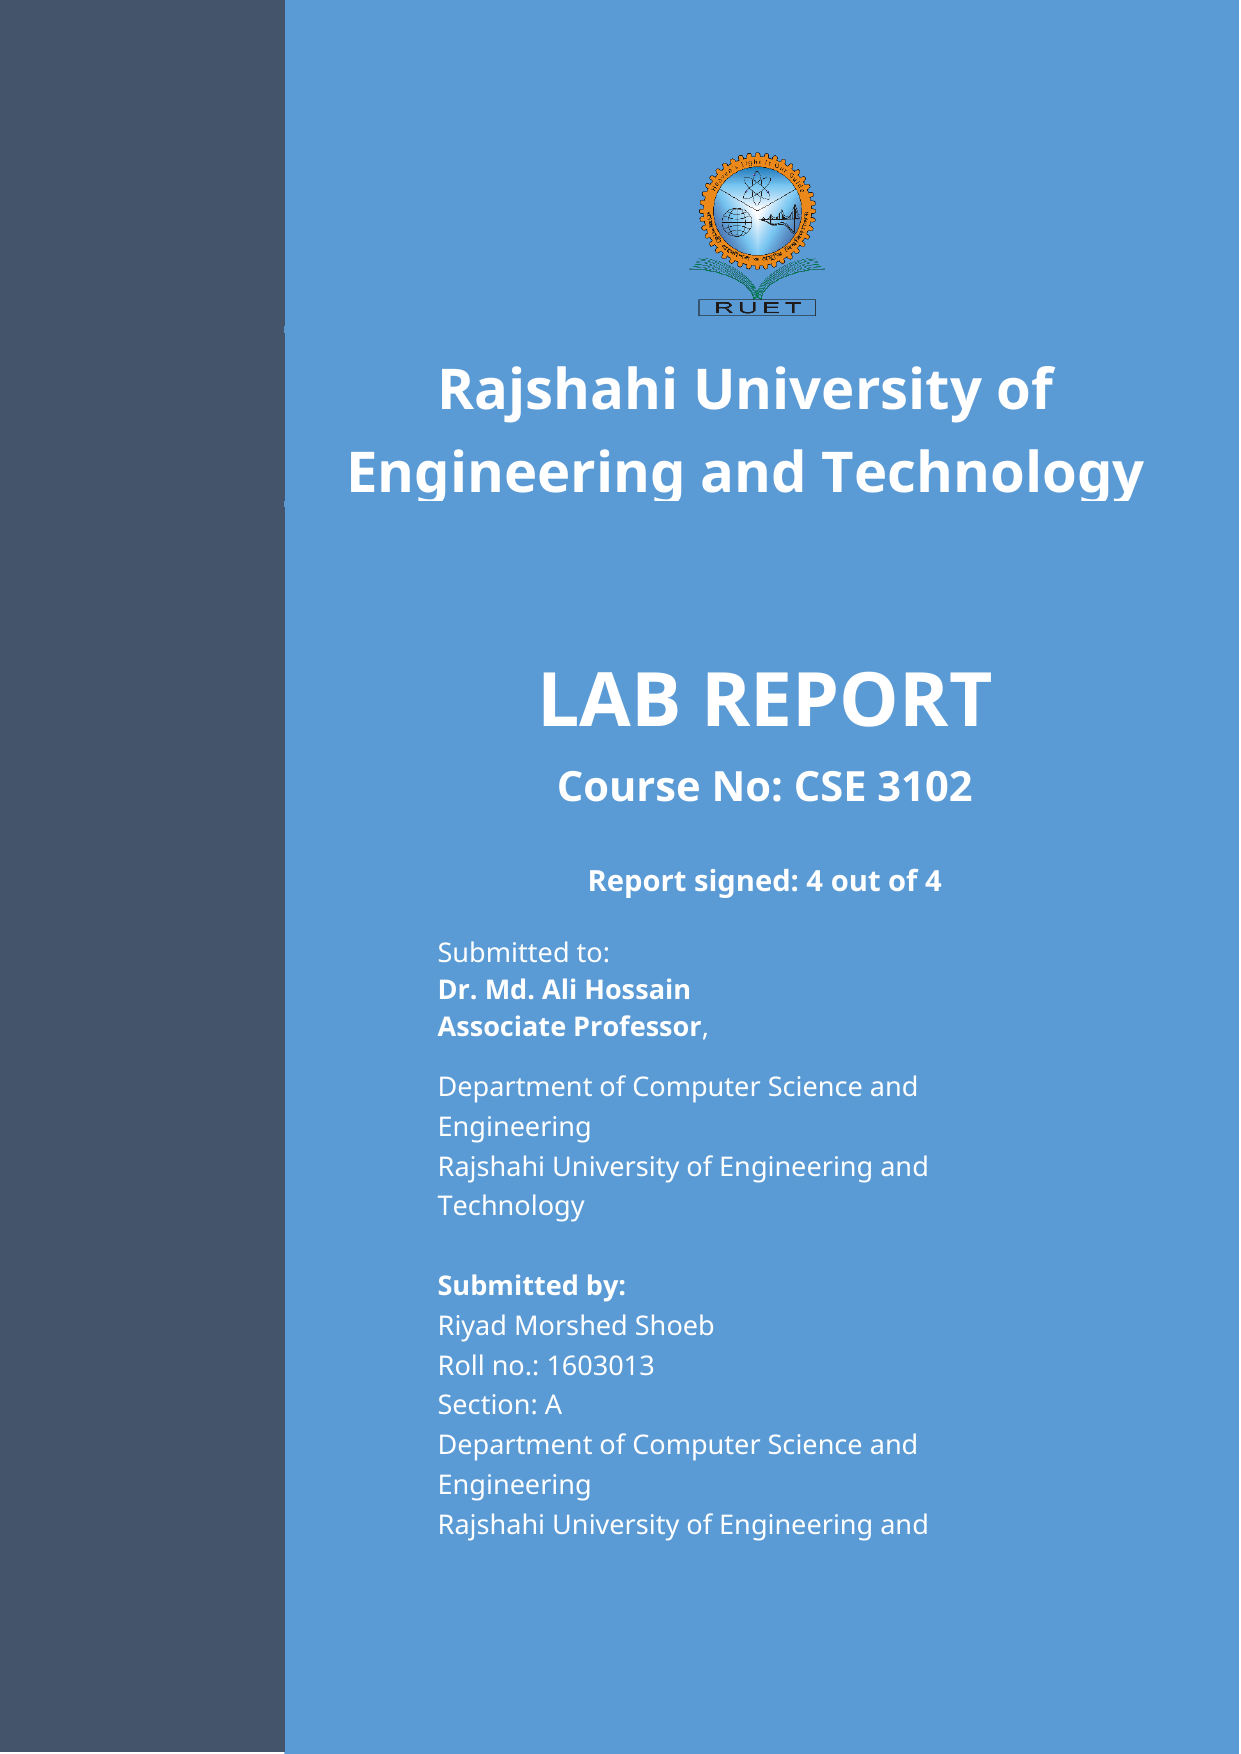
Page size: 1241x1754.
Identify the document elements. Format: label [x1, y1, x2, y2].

picture [687, 151, 827, 318]
